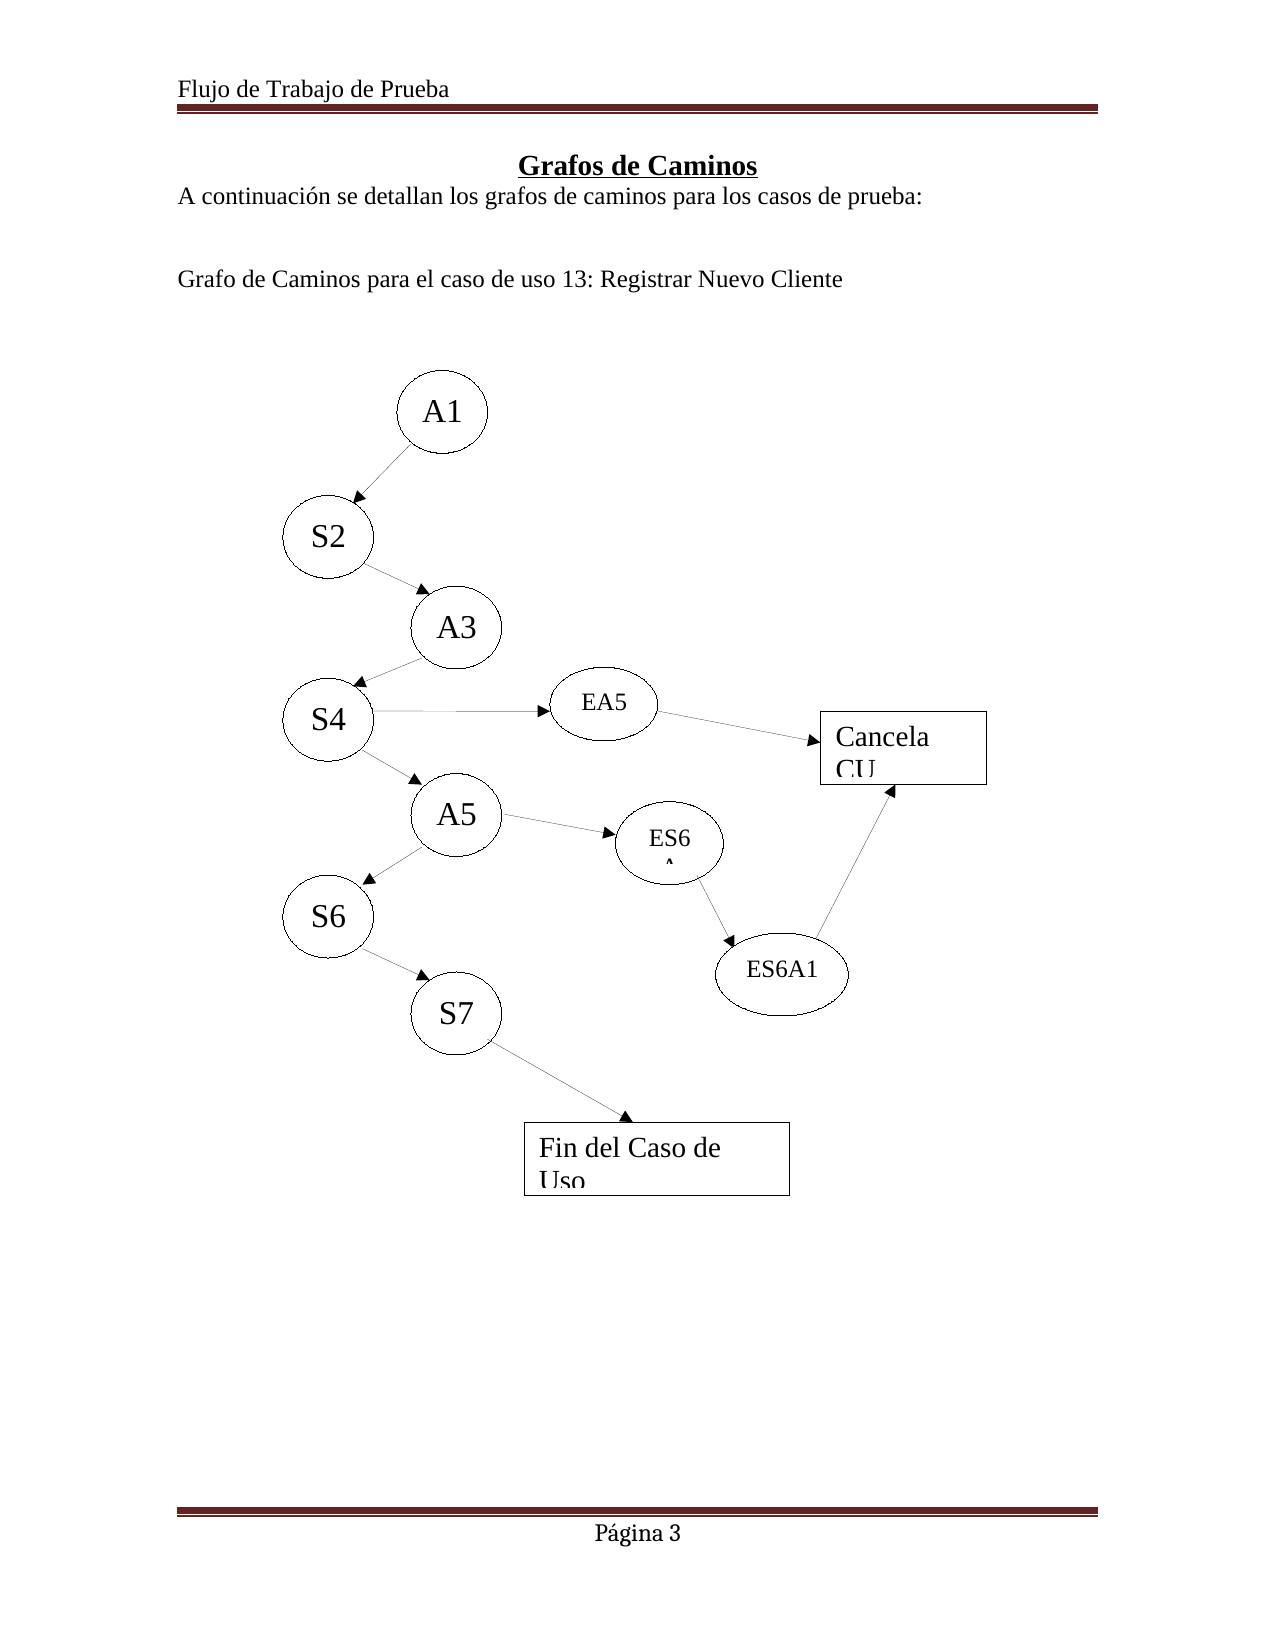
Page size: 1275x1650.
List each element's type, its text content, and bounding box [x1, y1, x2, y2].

text A continuación se detallan los grafos de caminos para los casos de prueba: [177, 181, 1098, 210]
text Grafo de Caminos para el caso de uso 13: Registrar Nuevo Cliente [177, 264, 1098, 292]
text Grafos de Caminos [177, 148, 1098, 181]
